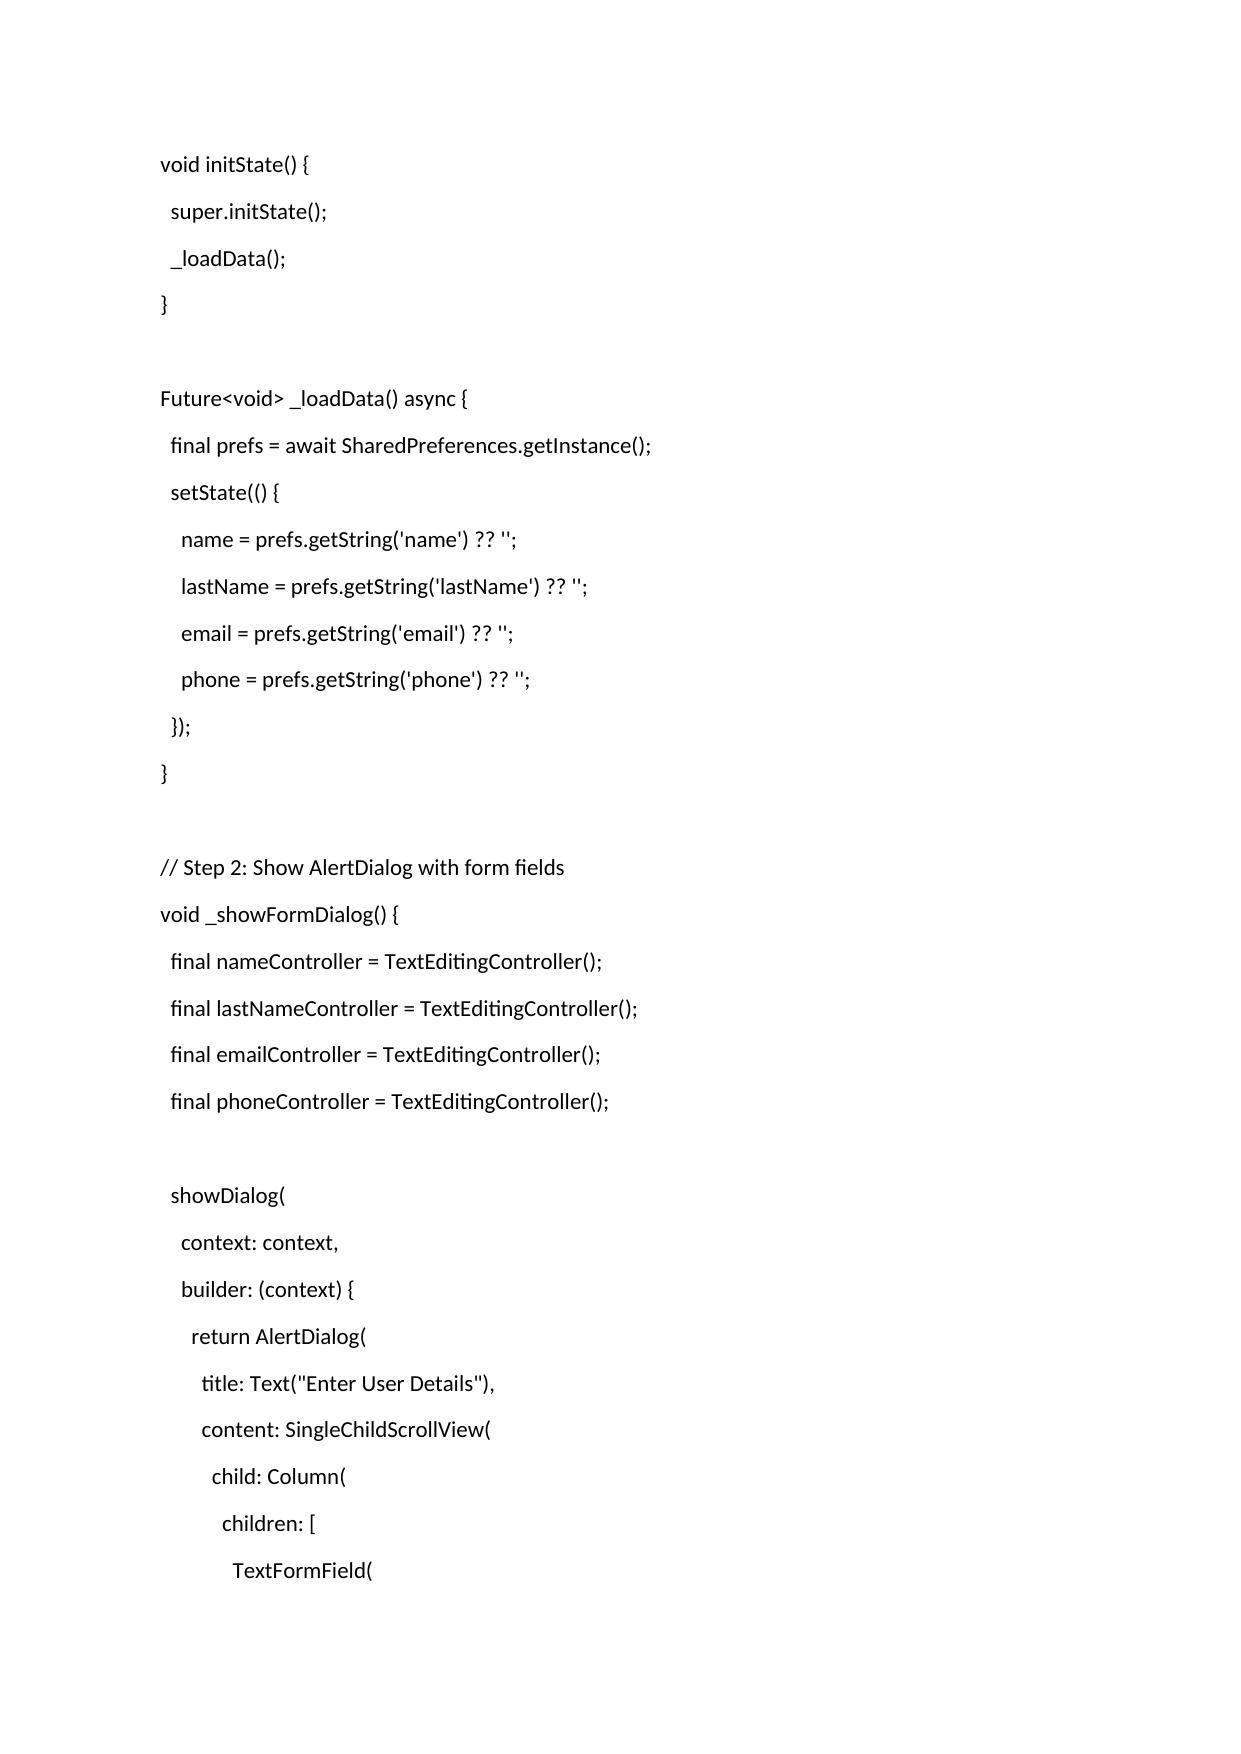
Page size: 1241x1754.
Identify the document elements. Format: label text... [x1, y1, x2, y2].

text final nameController = TextEditingController(); [150, 947, 1090, 975]
text _loadData(); [150, 244, 1090, 272]
text return AlertDialog( [150, 1322, 1090, 1350]
text void initState() { [150, 150, 1090, 178]
text void _showFormDialog() { [150, 900, 1090, 928]
text context: context, [150, 1228, 1090, 1256]
text TextFormField( [150, 1556, 1090, 1584]
text super.initState(); [150, 197, 1090, 225]
text content: SingleChildScrollView( [150, 1416, 1090, 1444]
text final prefs = await SharedPreferences.getInstance(); [150, 431, 1090, 459]
text child: Column( [150, 1462, 1090, 1491]
text phone = prefs.getString('phone') ?? ''; [150, 666, 1090, 694]
text email = prefs.getString('email') ?? ''; [150, 619, 1090, 647]
text title: Text("Enter User Details"), [150, 1369, 1090, 1397]
text } [150, 759, 1090, 787]
text final lastNameController = TextEditingController(); [150, 994, 1090, 1022]
text } [150, 291, 1090, 319]
text }); [150, 712, 1090, 741]
text final emailController = TextEditingController(); [150, 1041, 1090, 1069]
text Future<void> _loadData() async { [150, 384, 1090, 412]
text setState(() { [150, 478, 1090, 506]
text children: [ [150, 1509, 1090, 1537]
text lastName = prefs.getString('lastName') ?? ''; [150, 572, 1090, 600]
text showDialog( [150, 1181, 1090, 1209]
text // Step 2: Show AlertDialog with form fields [150, 853, 1090, 881]
text name = prefs.getString('name') ?? ''; [150, 525, 1090, 553]
text final phoneController = TextEditingController(); [150, 1087, 1090, 1116]
text builder: (context) { [150, 1275, 1090, 1303]
